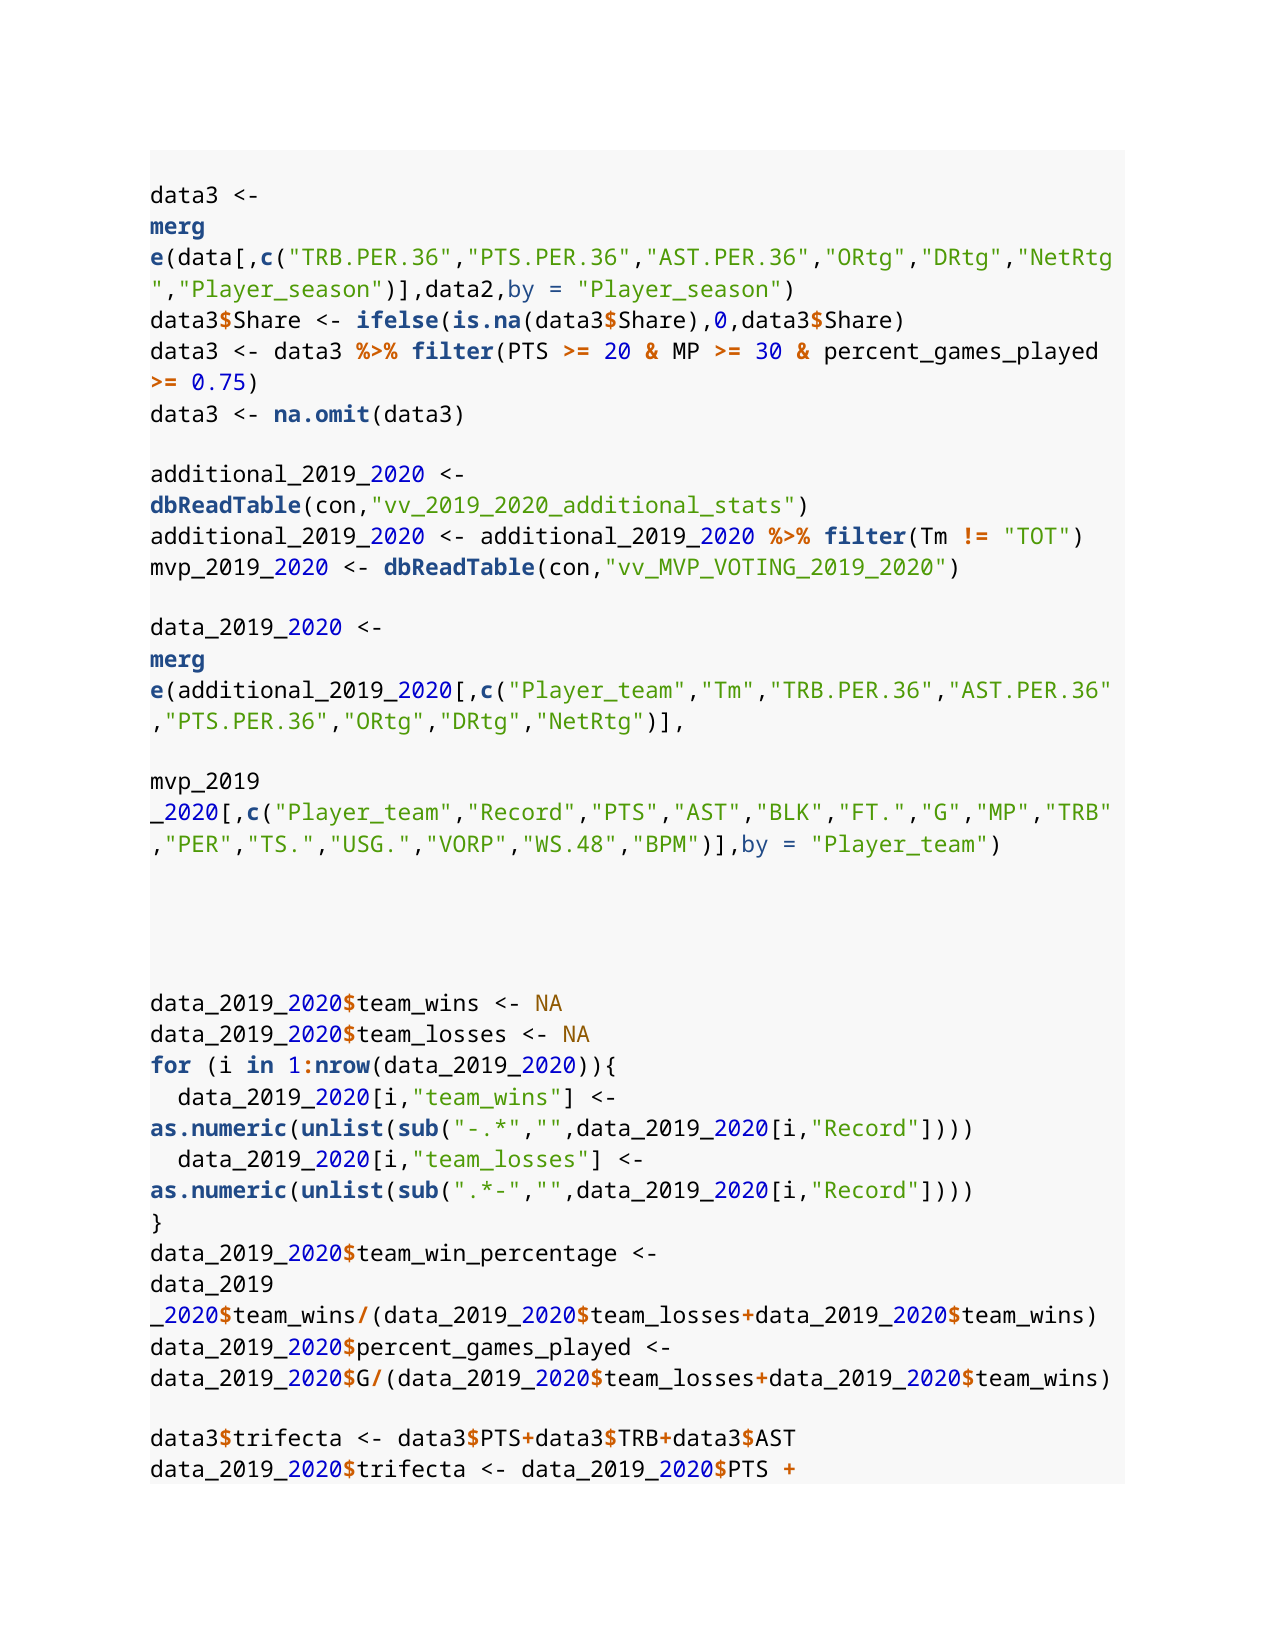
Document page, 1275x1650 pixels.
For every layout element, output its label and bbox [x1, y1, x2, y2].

text [150, 958, 1125, 1484]
text [150, 150, 1125, 887]
